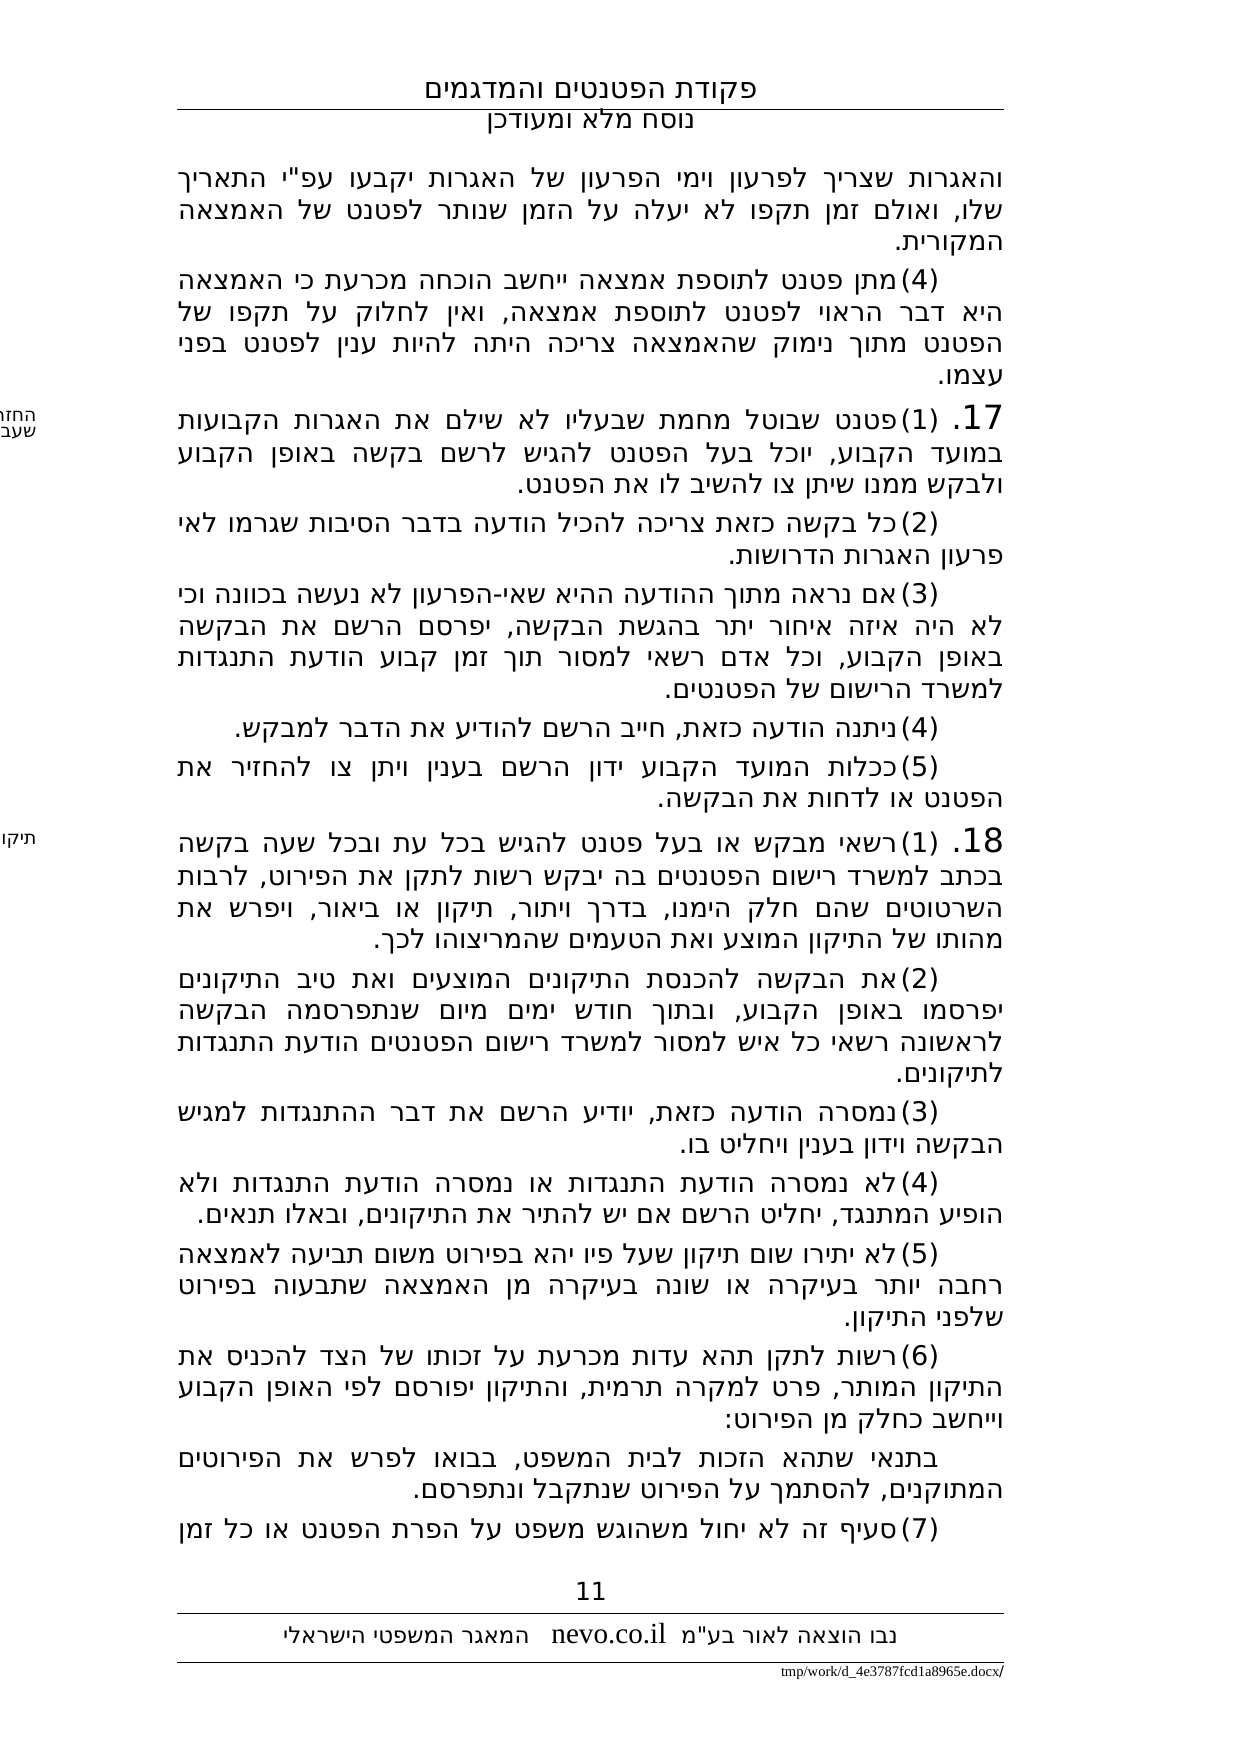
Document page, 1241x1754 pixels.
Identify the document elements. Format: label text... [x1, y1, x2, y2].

text 18. (1) רשאי מבקש או בעל פטנט להגיש בכל עת ובכל שעה בקשה בכתב למשרד רישום הפטנטים בה יבקש רשות לתקן את הפירוט, לרבות השרטוטים שהם חלק הימנו, בדרך ויתור, תיקון או ביאור, ויפרש את מהותו של התיקון המוצע ואת הטעמים שהמריצוהו לכך. [177, 822, 1004, 955]
text (5) לא יתירו שום תיקון שעל פיו יהא בפירוט משום תביעה לאמצאה רחבה יותר בעיקרה או שונה בעיקרה מן האמצאה שתבעוה בפירוט שלפני התיקון. [177, 1238, 1004, 1333]
text (2) כל בקשה כזאת צריכה להכיל הודעה בדבר הסיבות שגרמו לאי פרעון האגרות הדרושות. [177, 508, 1004, 571]
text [177, 1513, 1004, 1544]
text (4) ניתנה הודעה כזאת, חייב הרשם להודיע את הדבר למבקש. [177, 712, 1004, 744]
text 17. (1) פטנט שבוטל מחמת שבעליו לא שילם את האגרות הקבועות במועד הקבוע, יוכל בעל הפטנט להגיש לרשם בקשה באופן הקבוע ולבקש ממנו שיתן צו להשיב לו את הפטנט. [177, 398, 1004, 500]
text (5) ככלות המועד הקבוע ידון הרשם בענין ויתן צו להחזיר את הפטנט או לדחות את הבקשה. [177, 751, 1004, 814]
text (4) מתן פטנט לתוספת אמצאה ייחשב הוכחה מכרעת כי האמצאה היא דבר הראוי לפטנט לתוספת אמצאה, ואין לחלוק על תקפו של הפטנט מתוך נימוק שהאמצאה צריכה היתה להיות ענין לפטנט בפני עצמו. [177, 264, 1004, 391]
text בתנאי שתהא הזכות לבית המשפט, בבואו לפרש את הפירוטים המתוקנים, להסתמך על הפירוט שנתקבל ונתפרסם. [177, 1442, 1004, 1505]
text (6) רשות לתקן תהא עדות מכרעת על זכותו של הצד להכניס את התיקון המותר, פרט למקרה תרמית, והתיקון יפורסם לפי האופן הקבוע וייחשב כחלק מן הפירוט: [177, 1340, 1004, 1435]
text (3) נמסרה הודעה כזאת, יודיע הרשם את דבר ההתנגדות למגיש הבקשה וידון בענין ויחליט בו. [177, 1097, 1004, 1160]
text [177, 162, 1004, 257]
text (4) לא נמסרה הודעת התנגדות או נמסרה הודעת התנגדות ולא הופיע המתנגד, יחליט הרשם אם יש להתיר את התיקונים, ובאלו תנאים. [177, 1167, 1004, 1230]
text (2) את הבקשה להכנסת התיקונים המוצעים ואת טיב התיקונים יפרסמו באופן הקבוע, ובתוך חודש ימים מיום שנתפרסמה הבקשה לראשונה רשאי כל איש למסור למשרד רישום הפטנטים הודעת התנגדות לתיקונים. [177, 963, 1004, 1089]
text (3) אם נראה מתוך ההודעה ההיא שאי-הפרעון לא נעשה בכוונה וכי לא היה איזה איחור יתר בהגשת הבקשה, יפרסם הרשם את הבקשה באופן הקבוע, וכל אדם רשאי למסור תוך זמן קבוע הודעת התנגדות למשרד הרישום של הפטנטים. [177, 578, 1004, 705]
